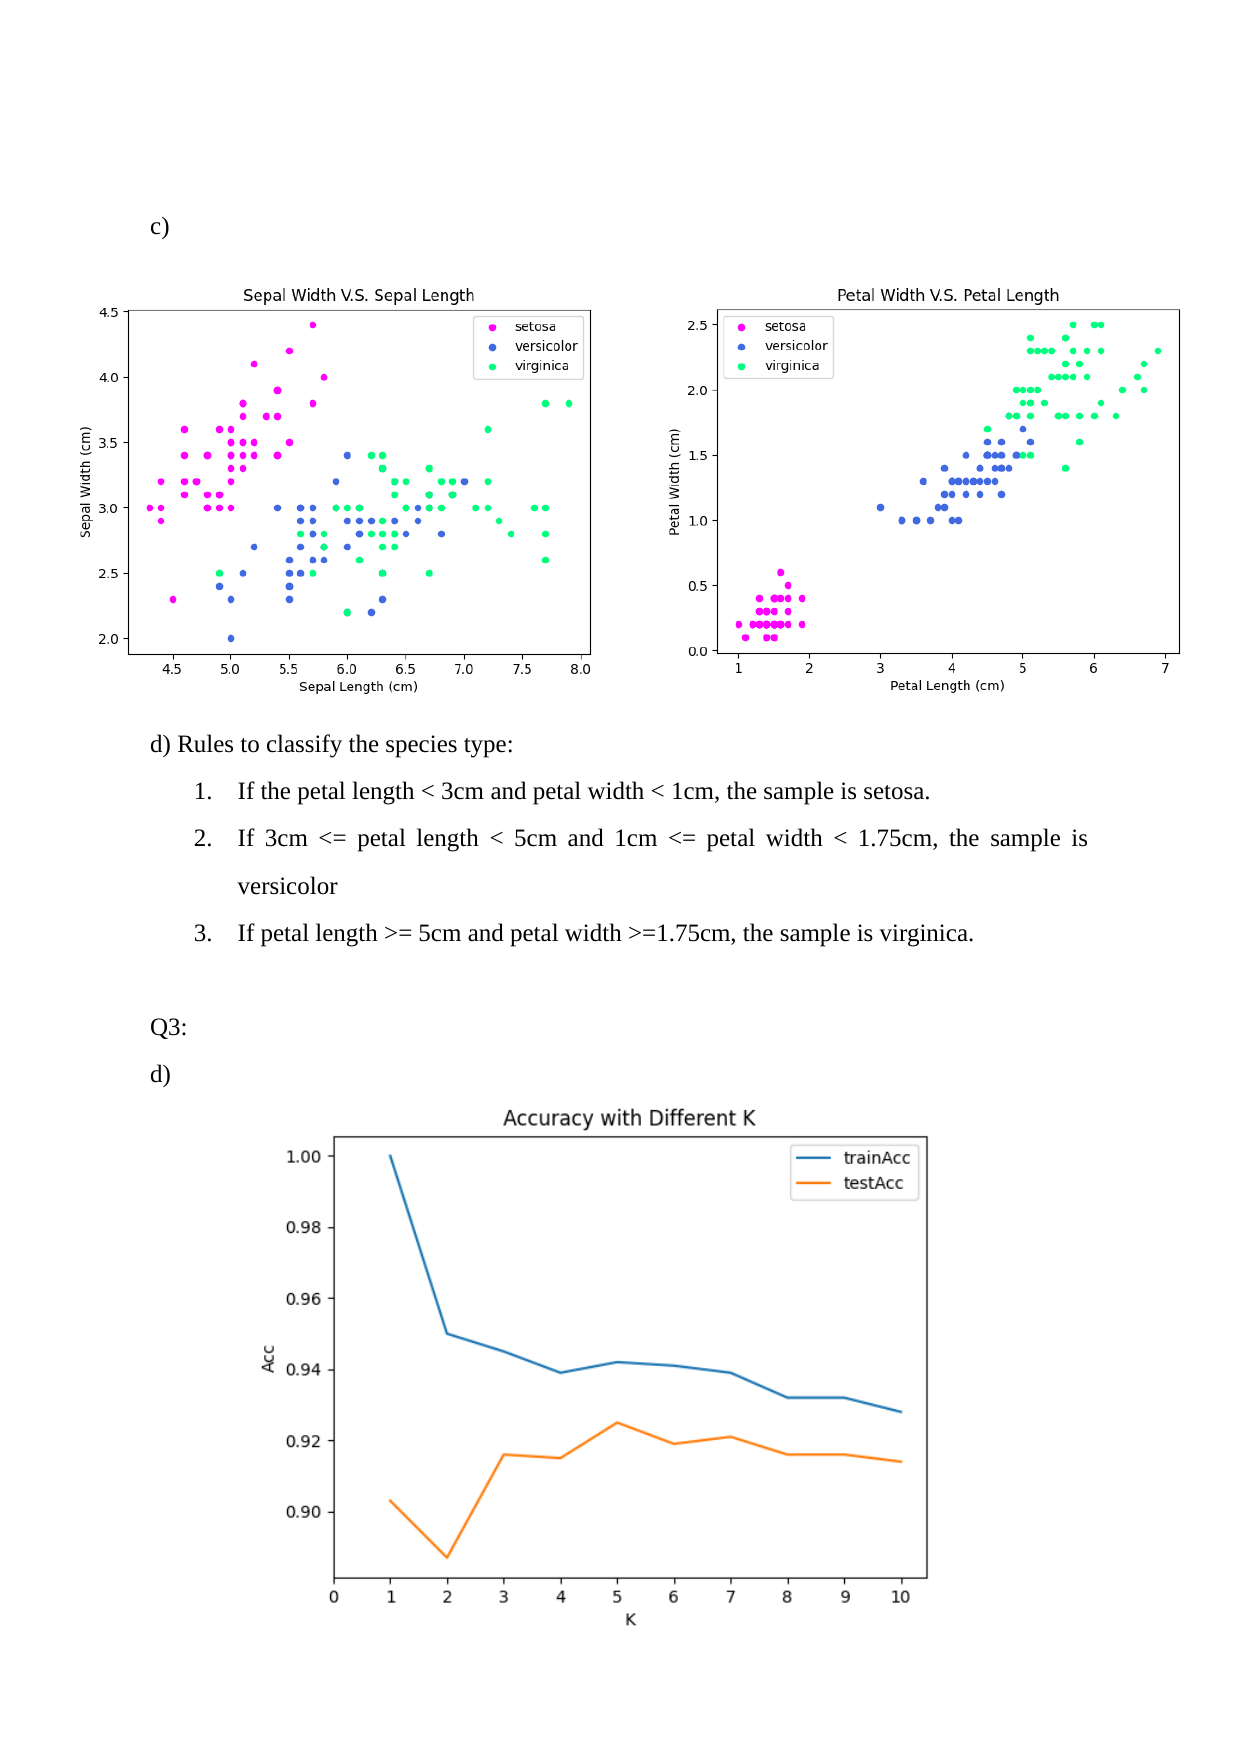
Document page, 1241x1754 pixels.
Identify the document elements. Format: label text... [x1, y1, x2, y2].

list If 3cm <= petal length < 5cm and 1cm <= petal width < 1.75cm, the sample is versicolor [194, 821, 1090, 902]
text d) [150, 1057, 1090, 1089]
text d) Rules to classify the species type: [150, 700, 1090, 759]
text c) [150, 209, 1090, 241]
text Q3: [150, 1010, 1090, 1043]
picture [53, 255, 1233, 700]
picture [238, 1067, 1000, 1637]
list If the petal length < 3cm and petal width < 1cm, the sample is setosa. [194, 774, 1090, 806]
list If petal length >= 5cm and petal width >=1.75cm, the sample is virginica. [194, 916, 1090, 949]
